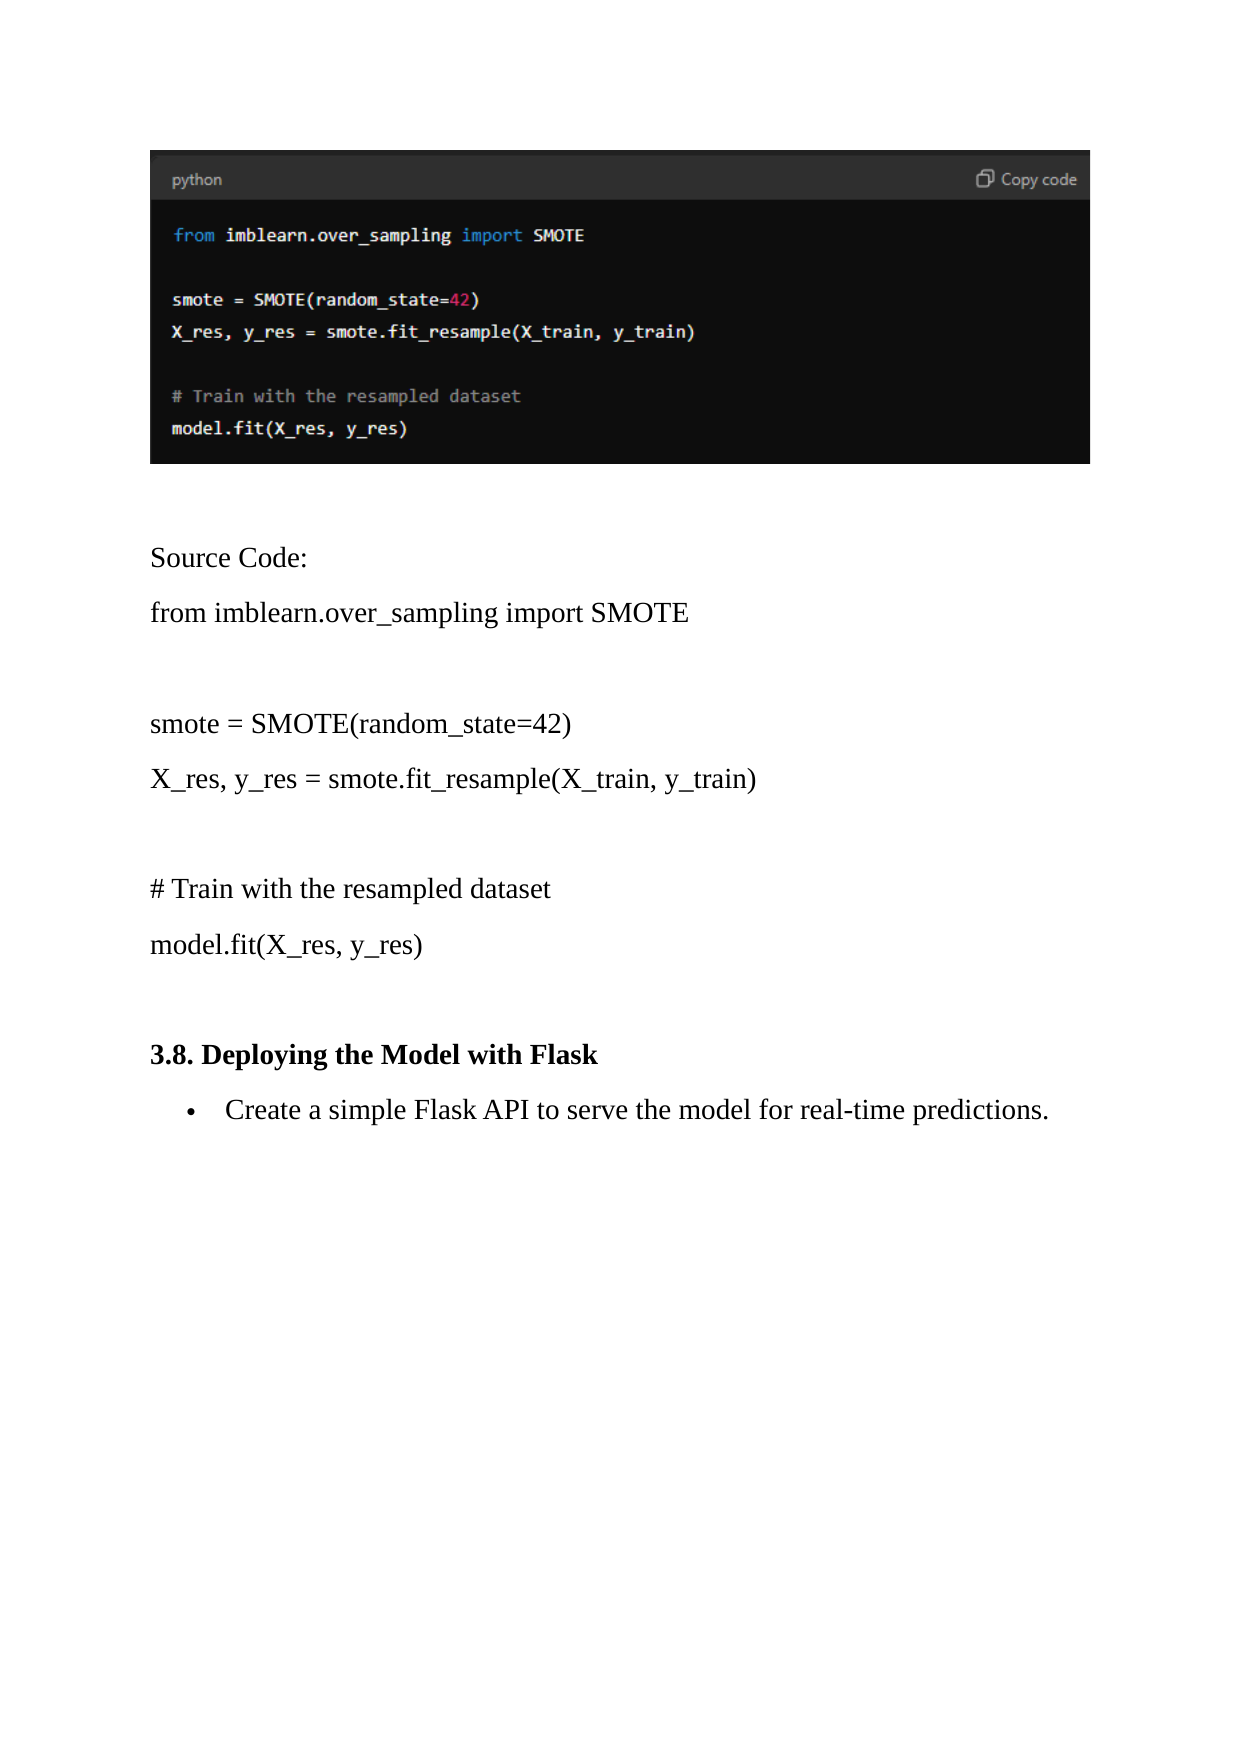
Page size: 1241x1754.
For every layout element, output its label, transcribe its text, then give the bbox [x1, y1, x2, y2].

text Source Code: [150, 540, 1090, 574]
text smote = SMOTE(random_state=42) [150, 706, 1090, 739]
text # Train with the resampled dataset [150, 872, 1090, 905]
text from imblearn.over_sampling import SMOTE [150, 596, 1090, 629]
picture [150, 150, 1091, 464]
list Create a simple Flask API to serve the model for real-time predictions. [187, 1092, 1090, 1126]
text 3.8. Deploying the Model with Flask [150, 1037, 1090, 1071]
text X_res, y_res = smote.fit_resample(X_train, y_train) [150, 761, 1090, 795]
text model.fit(X_res, y_res) [150, 927, 1090, 960]
